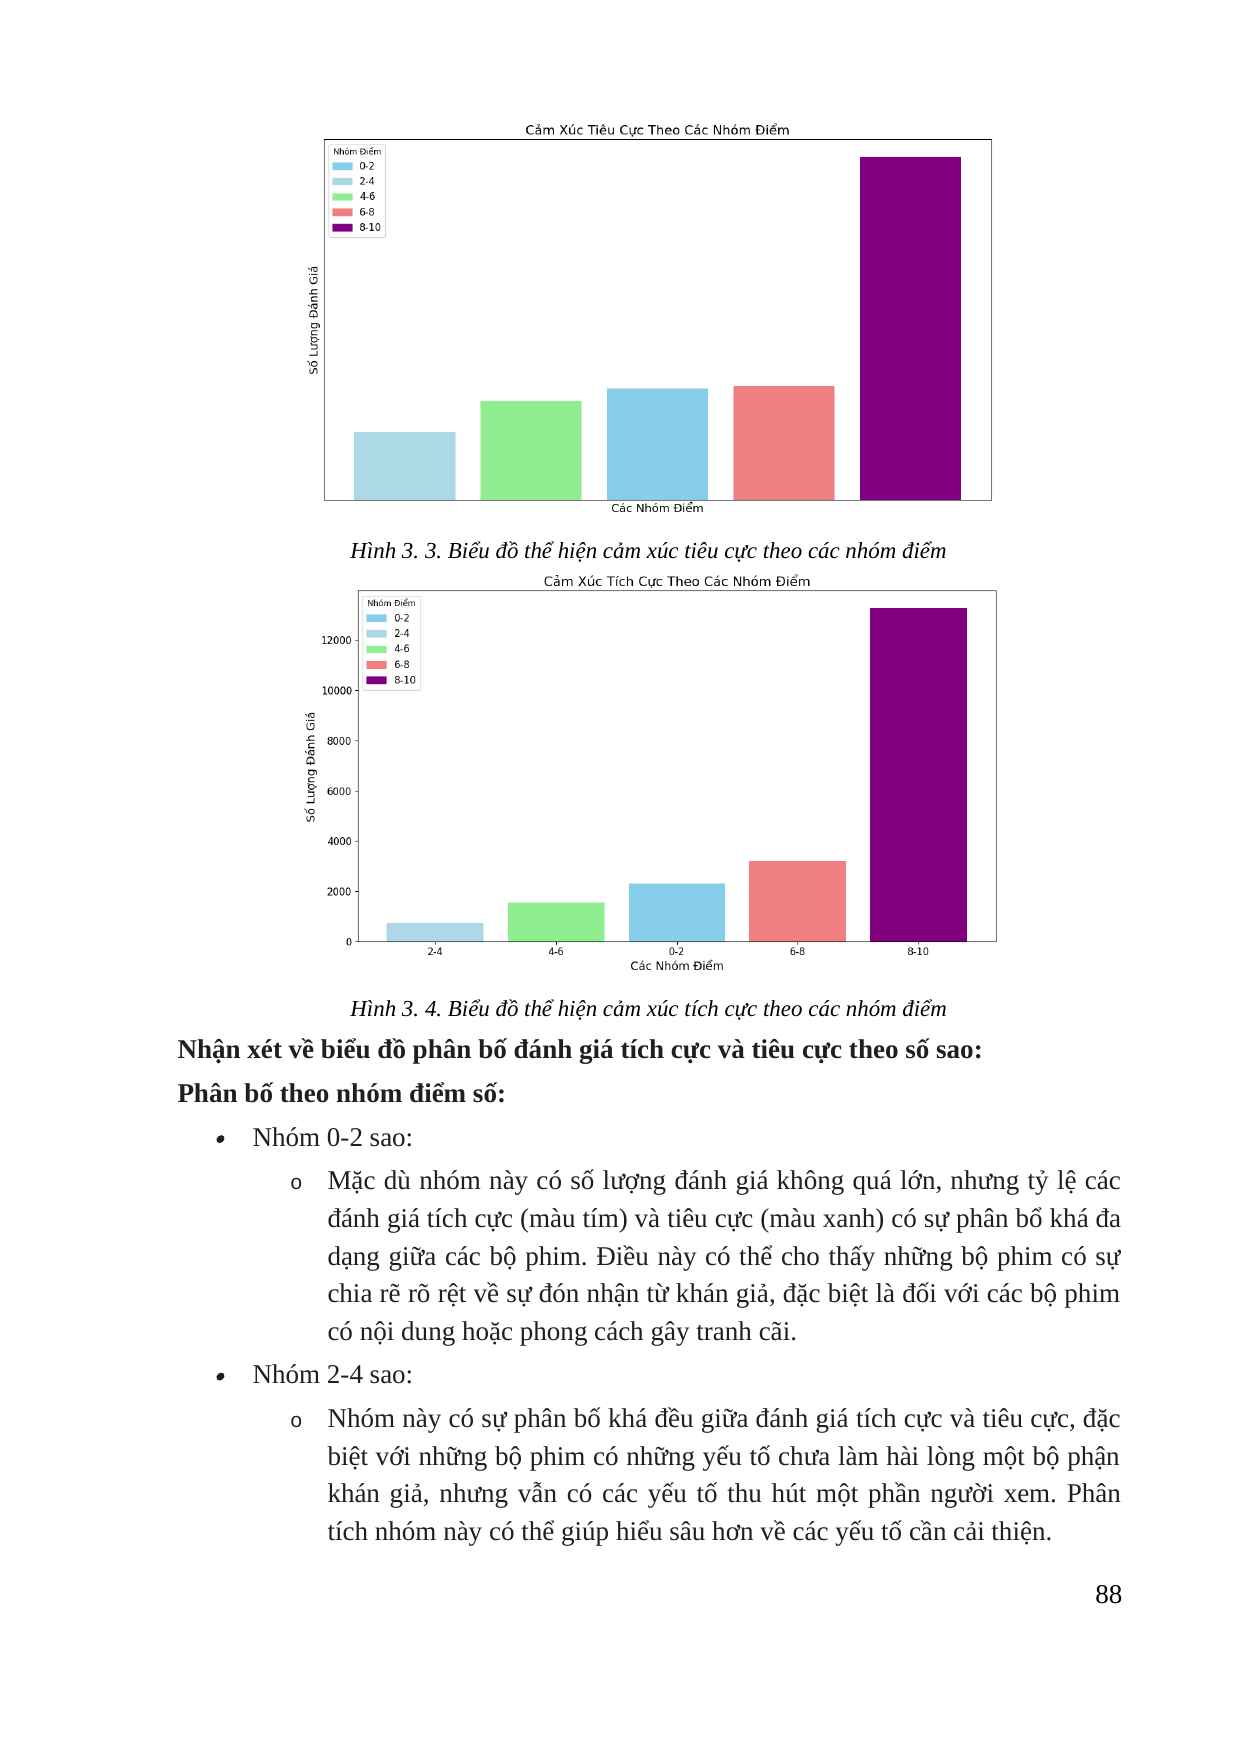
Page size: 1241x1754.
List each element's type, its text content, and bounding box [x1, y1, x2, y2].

list Nhóm 2-4 sao: [215, 1352, 1122, 1390]
text Phân bố theo nhóm điểm số: [177, 1071, 1122, 1108]
picture [302, 118, 997, 520]
list Nhóm này có sự phân bố khá đều giữa đánh giá tích cực và tiêu cực, đặc biệt với những bộ phim có những yếu tố chưa làm hài lòng một bộ phận khán giả, nhưng vẫn có các yếu tố thu hút một phần người xem. Phân tích nhóm này có thể giúp hiểu sâu hơn về các yếu tố cần cải thiện. [290, 1396, 1122, 1546]
text Nhận xét về biểu đồ phân bố đánh giá tích cực và tiêu cực theo số sao: [177, 1027, 1122, 1065]
list Mặc dù nhóm này có số lượng đánh giá không quá lớn, nhưng tỷ lệ các đánh giá tích cực (màu tím) và tiêu cực (màu xanh) có sự phân bổ khá đa dạng giữa các bộ phim. Điều này có thể cho thấy những bộ phim có sự chia rẽ rõ rệt về sự đón nhận từ khán giả, đặc biệt là đối với các bộ phim có nội dung hoặc phong cách gây tranh cãi. [290, 1158, 1122, 1346]
list Nhóm 0-2 sao: [215, 1115, 1122, 1152]
picture [299, 569, 1000, 978]
